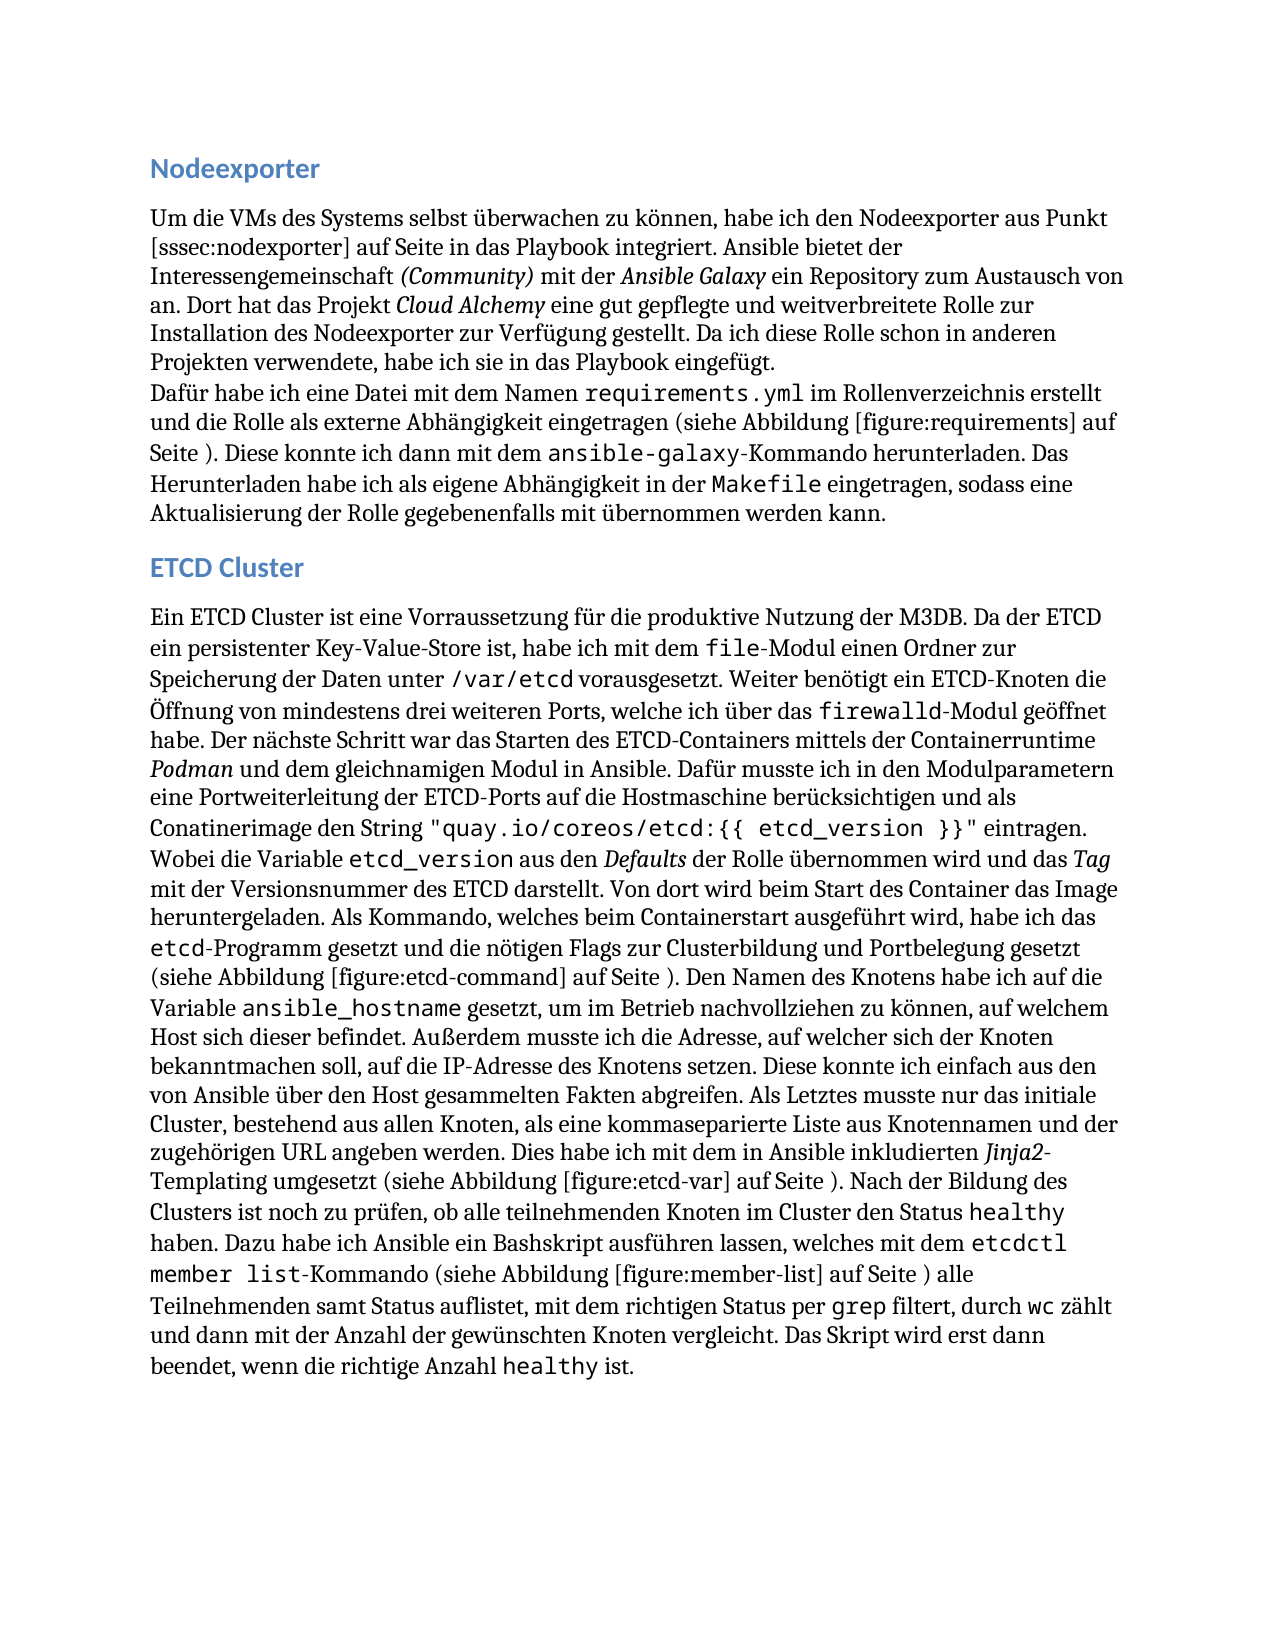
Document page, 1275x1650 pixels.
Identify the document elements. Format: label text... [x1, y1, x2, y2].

text Um die VMs des Systems selbst überwachen zu können, habe ich den Nodeexporter aus Punkt [sssec:nodexporter] auf Seite in das Playbook integriert. Ansible bietet der Interessengemeinschaft (Community) mit der Ansible Galaxy ein Repository zum Austausch von an. Dort hat das Projekt Cloud Alchemy eine gut gepflegte und weitverbreitete Rolle zur Installation des Nodeexporter zur Verfügung gestellt. Da ich diese Rolle schon in anderen Projekten verwendete, habe ich sie in das Playbook eingefügt. Dafür habe ich eine Datei mit dem Namen requirements.yml im Rollenverzeichnis erstellt und die Rolle als externe Abhängigkeit eingetragen (siehe Abbildung [figure:requirements] auf Seite ). Diese konnte ich dann mit dem ansible-galaxy-Kommando herunterladen. Das Herunterladen habe ich als eigene Abhängigkeit in der Makefile eingetragen, sodass eine Aktualisierung der Rolle gegebenenfalls mit übernommen werden kann. [150, 204, 1125, 528]
subtitle ETCD Cluster [150, 549, 1125, 584]
subtitle Nodeexporter [150, 150, 1125, 186]
text Ein ETCD Cluster ist eine Vorraussetzung für die produktive Nutzung der M3DB. Da der ETCD ein persistenter Key-Value-Store ist, habe ich mit dem file-Modul einen Ordner zur Speicherung der Daten unter /var/etcd vorausgesetzt. Weiter benötigt ein ETCD-Knoten die Öffnung von mindestens drei weiteren Ports, welche ich über das firewalld-Modul geöffnet habe. Der nächste Schritt war das Starten des ETCD-Containers mittels der Containerruntime Podman und dem gleichnamigen Modul in Ansible. Dafür musste ich in den Modulparametern eine Portweiterleitung der ETCD-Ports auf die Hostmaschine berücksichtigen und als Conatinerimage den String "quay.io/coreos/etcd:{{ etcd_version }}" eintragen. Wobei die Variable etcd_version aus den Defaults der Rolle übernommen wird und das Tag mit der Versionsnummer des ETCD darstellt. Von dort wird beim Start des Container das Image heruntergeladen. Als Kommando, welches beim Containerstart ausgeführt wird, habe ich das etcd-Programm gesetzt und die nötigen Flags zur Clusterbildung und Portbelegung gesetzt (siehe Abbildung [figure:etcd-command] auf Seite ). Den Namen des Knotens habe ich auf die Variable ansible_hostname gesetzt, um im Betrieb nachvollziehen zu können, auf welchem Host sich dieser befindet. Außerdem musste ich die Adresse, auf welcher sich der Knoten bekanntmachen soll, auf die IP-Adresse des Knotens setzen. Diese konnte ich einfach aus den von Ansible über den Host gesammelten Fakten abgreifen. Als Letztes musste nur das initiale Cluster, bestehend aus allen Knoten, als eine kommaseparierte Liste aus Knotennamen und der zugehörigen URL angeben werden. Dies habe ich mit dem in Ansible inkludierten Jinja2-Templating umgesetzt (siehe Abbildung [figure:etcd-var] auf Seite ). Nach der Bildung des Clusters ist noch zu prüfen, ob alle teilnehmenden Knoten im Cluster den Status healthy haben. Dazu habe ich Ansible ein Bashskript ausführen lassen, welches mit dem etcdctl member list-Kommando (siehe Abbildung [figure:member-list] auf Seite ) alle Teilnehmenden samt Status auflistet, mit dem richtigen Status per grep filtert, durch wc zählt und dann mit der Anzahl der gewünschten Knoten vergleicht. Das Skript wird erst dann beendet, wenn die richtige Anzahl healthy ist. [150, 603, 1125, 1381]
